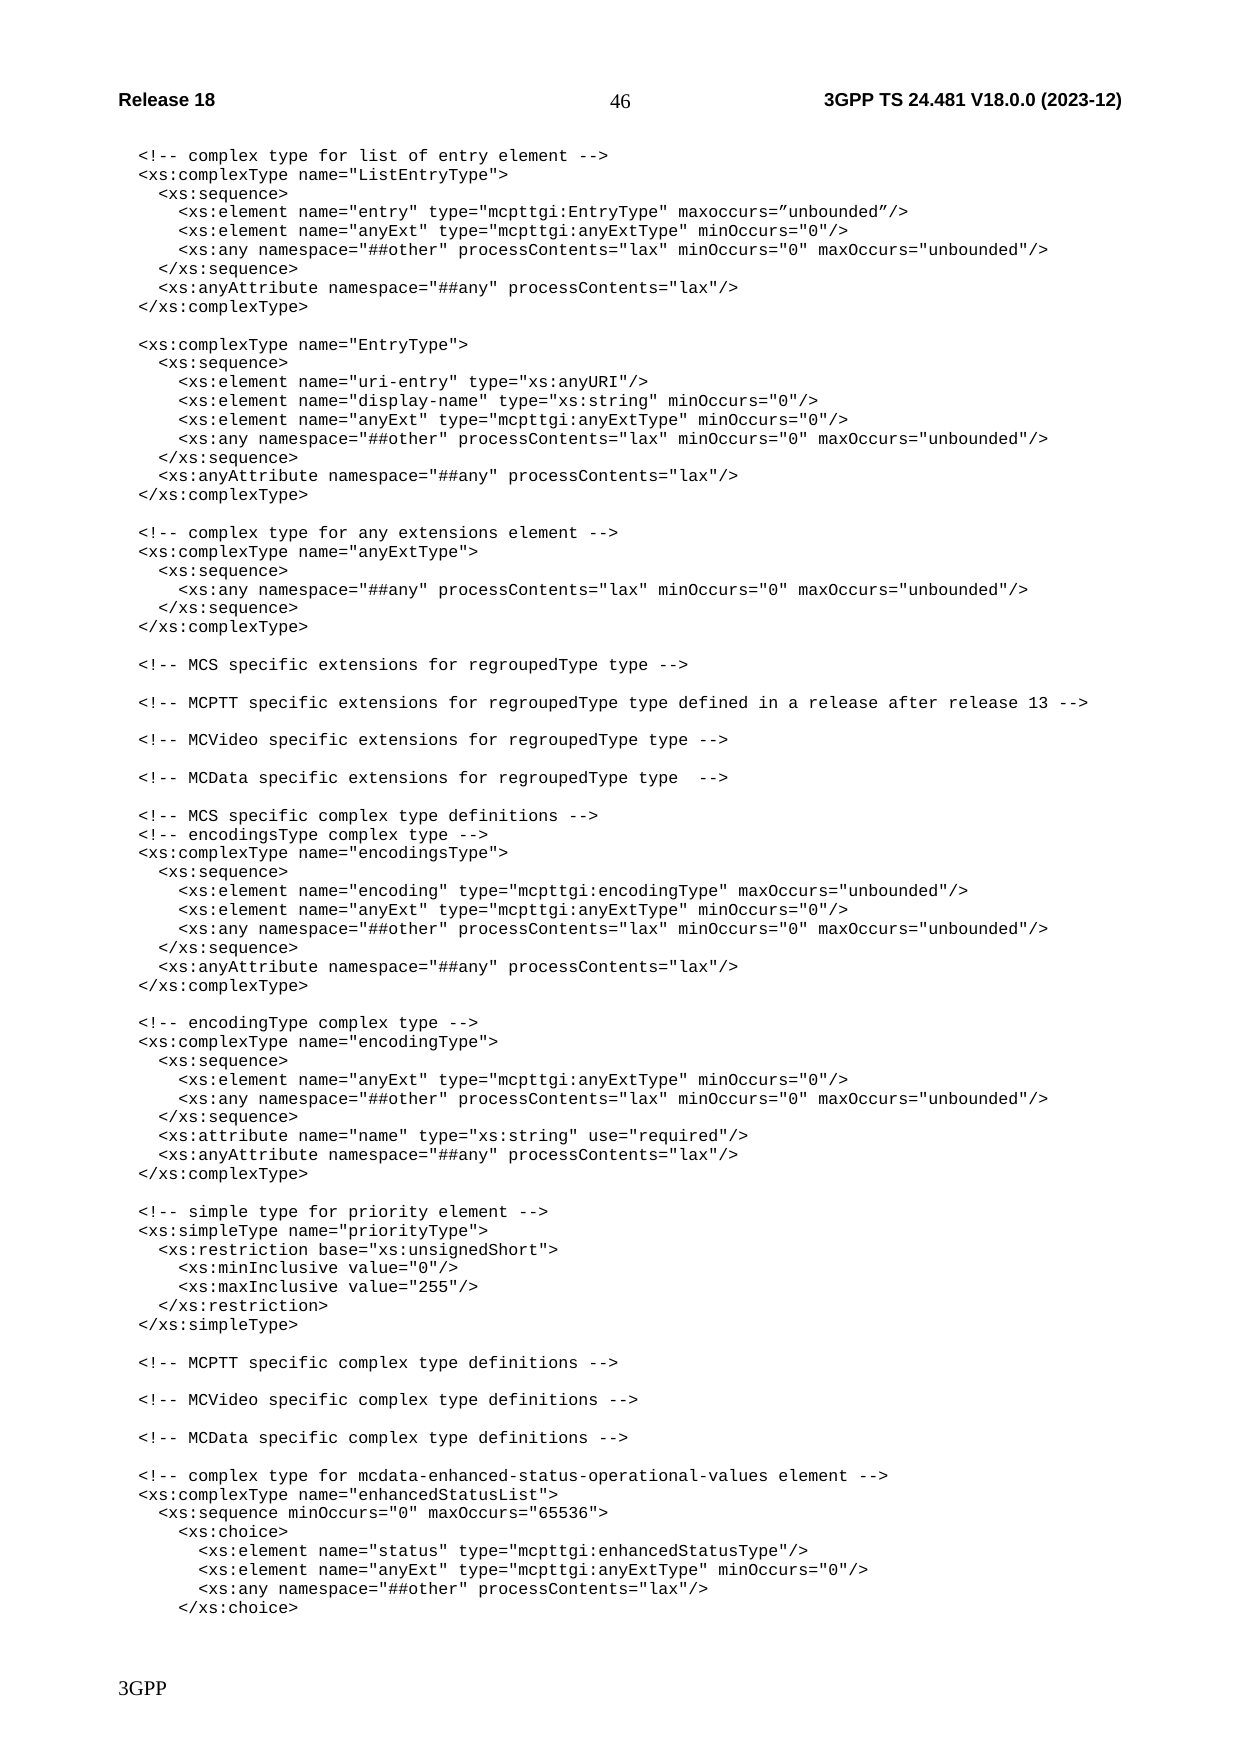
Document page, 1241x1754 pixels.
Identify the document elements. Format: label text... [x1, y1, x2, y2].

text <xs:anyAttribute namespace="##any" processContents="lax"/> [118, 279, 1122, 298]
text <!-- MCVideo specific complex type definitions --> [118, 1392, 1122, 1411]
text <xs:any namespace="##other" processContents="lax"/> [118, 1580, 1122, 1599]
text <xs:element name="encoding" type="mcpttgi:encodingType" maxOccurs="unbounded"/> [118, 883, 1122, 902]
text <xs:element name="status" type="mcpttgi:enhancedStatusType"/> [118, 1543, 1122, 1562]
text <!-- MCS specific extensions for regroupedType type --> [118, 657, 1122, 675]
text <xs:simpleType name="priorityType"> [118, 1222, 1122, 1241]
text <xs:maxInclusive value="255"/> [118, 1279, 1122, 1298]
text <xs:complexType name="enhancedStatusList"> [118, 1486, 1122, 1505]
text <xs:element name="anyExt" type="mcpttgi:anyExtType" minOccurs="0"/> [118, 902, 1122, 921]
text </xs:complexType> [118, 619, 1122, 638]
text <xs:any namespace="##other" processContents="lax" minOccurs="0" maxOccurs="unbounded"/> [118, 1090, 1122, 1109]
text </xs:complexType> [118, 977, 1122, 996]
text <xs:complexType name="ListEntryType"> [118, 166, 1122, 185]
text <xs:complexType name="EntryType"> [118, 336, 1122, 355]
text <xs:element name="anyExt" type="mcpttgi:anyExtType" minOccurs="0"/> [118, 411, 1122, 430]
text <xs:sequence> [118, 1052, 1122, 1071]
text </xs:sequence> [118, 1109, 1122, 1128]
text <!-- MCPTT specific extensions for regroupedType type defined in a release after release 13 --> [118, 694, 1122, 713]
text <xs:restriction base="xs:unsignedShort"> [118, 1241, 1122, 1260]
text <xs:anyAttribute namespace="##any" processContents="lax"/> [118, 958, 1122, 977]
text <xs:element name="anyExt" type="mcpttgi:anyExtType" minOccurs="0"/> [118, 1562, 1122, 1580]
text <xs:element name="anyExt" type="mcpttgi:anyExtType" minOccurs="0"/> [118, 1071, 1122, 1090]
text </xs:sequence> [118, 449, 1122, 468]
text <!-- complex type for mcdata-enhanced-status-operational-values element --> [118, 1467, 1122, 1486]
text </xs:choice> [118, 1599, 1122, 1618]
text <xs:attribute name="name" type="xs:string" use="required"/> [118, 1128, 1122, 1147]
text <xs:any namespace="##any" processContents="lax" minOccurs="0" maxOccurs="unbounded"/> [118, 581, 1122, 600]
text <!-- simple type for priority element --> [118, 1203, 1122, 1222]
text </xs:complexType> [118, 1166, 1122, 1184]
text <!-- MCData specific complex type definitions --> [118, 1429, 1122, 1448]
text <!-- MCVideo specific extensions for regroupedType type --> [118, 732, 1122, 751]
text <xs:choice> [118, 1524, 1122, 1543]
text <!-- MCPTT specific complex type definitions --> [118, 1354, 1122, 1373]
text <xs:sequence> [118, 864, 1122, 883]
text <xs:sequence> [118, 185, 1122, 204]
text <!-- MCS specific complex type definitions --> [118, 807, 1122, 826]
text <xs:any namespace="##other" processContents="lax" minOccurs="0" maxOccurs="unbounded"/> [118, 242, 1122, 261]
text <xs:complexType name="encodingType"> [118, 1034, 1122, 1052]
text <!-- encodingsType complex type --> [118, 826, 1122, 845]
text <!-- encodingType complex type --> [118, 1015, 1122, 1034]
text <xs:element name="uri-entry" type="xs:anyURI"/> [118, 374, 1122, 393]
text </xs:sequence> [118, 939, 1122, 958]
text <xs:complexType name="anyExtType"> [118, 543, 1122, 562]
text <!-- complex type for list of entry element --> [118, 147, 1122, 166]
text <xs:complexType name="encodingsType"> [118, 845, 1122, 864]
text <xs:minInclusive value="0"/> [118, 1260, 1122, 1279]
text <xs:element name="entry" type="mcpttgi:EntryType" maxoccurs=”unbounded”/> [118, 204, 1122, 223]
text <xs:any namespace="##other" processContents="lax" minOccurs="0" maxOccurs="unbounded"/> [118, 921, 1122, 939]
text <xs:sequence> [118, 355, 1122, 374]
text <!-- complex type for any extensions element --> [118, 524, 1122, 543]
text </xs:complexType> [118, 298, 1122, 317]
text <xs:sequence minOccurs="0" maxOccurs="65536"> [118, 1505, 1122, 1524]
text <xs:anyAttribute namespace="##any" processContents="lax"/> [118, 468, 1122, 487]
text </xs:complexType> [118, 487, 1122, 506]
text </xs:restriction> [118, 1298, 1122, 1316]
text <xs:any namespace="##other" processContents="lax" minOccurs="0" maxOccurs="unbounded"/> [118, 430, 1122, 449]
text <xs:element name="anyExt" type="mcpttgi:anyExtType" minOccurs="0"/> [118, 223, 1122, 242]
text </xs:simpleType> [118, 1316, 1122, 1335]
text <xs:element name="display-name" type="xs:string" minOccurs="0"/> [118, 393, 1122, 411]
text <xs:sequence> [118, 562, 1122, 581]
text <!-- MCData specific extensions for regroupedType type --> [118, 770, 1122, 788]
text </xs:sequence> [118, 600, 1122, 619]
text </xs:sequence> [118, 261, 1122, 279]
text <xs:anyAttribute namespace="##any" processContents="lax"/> [118, 1147, 1122, 1166]
